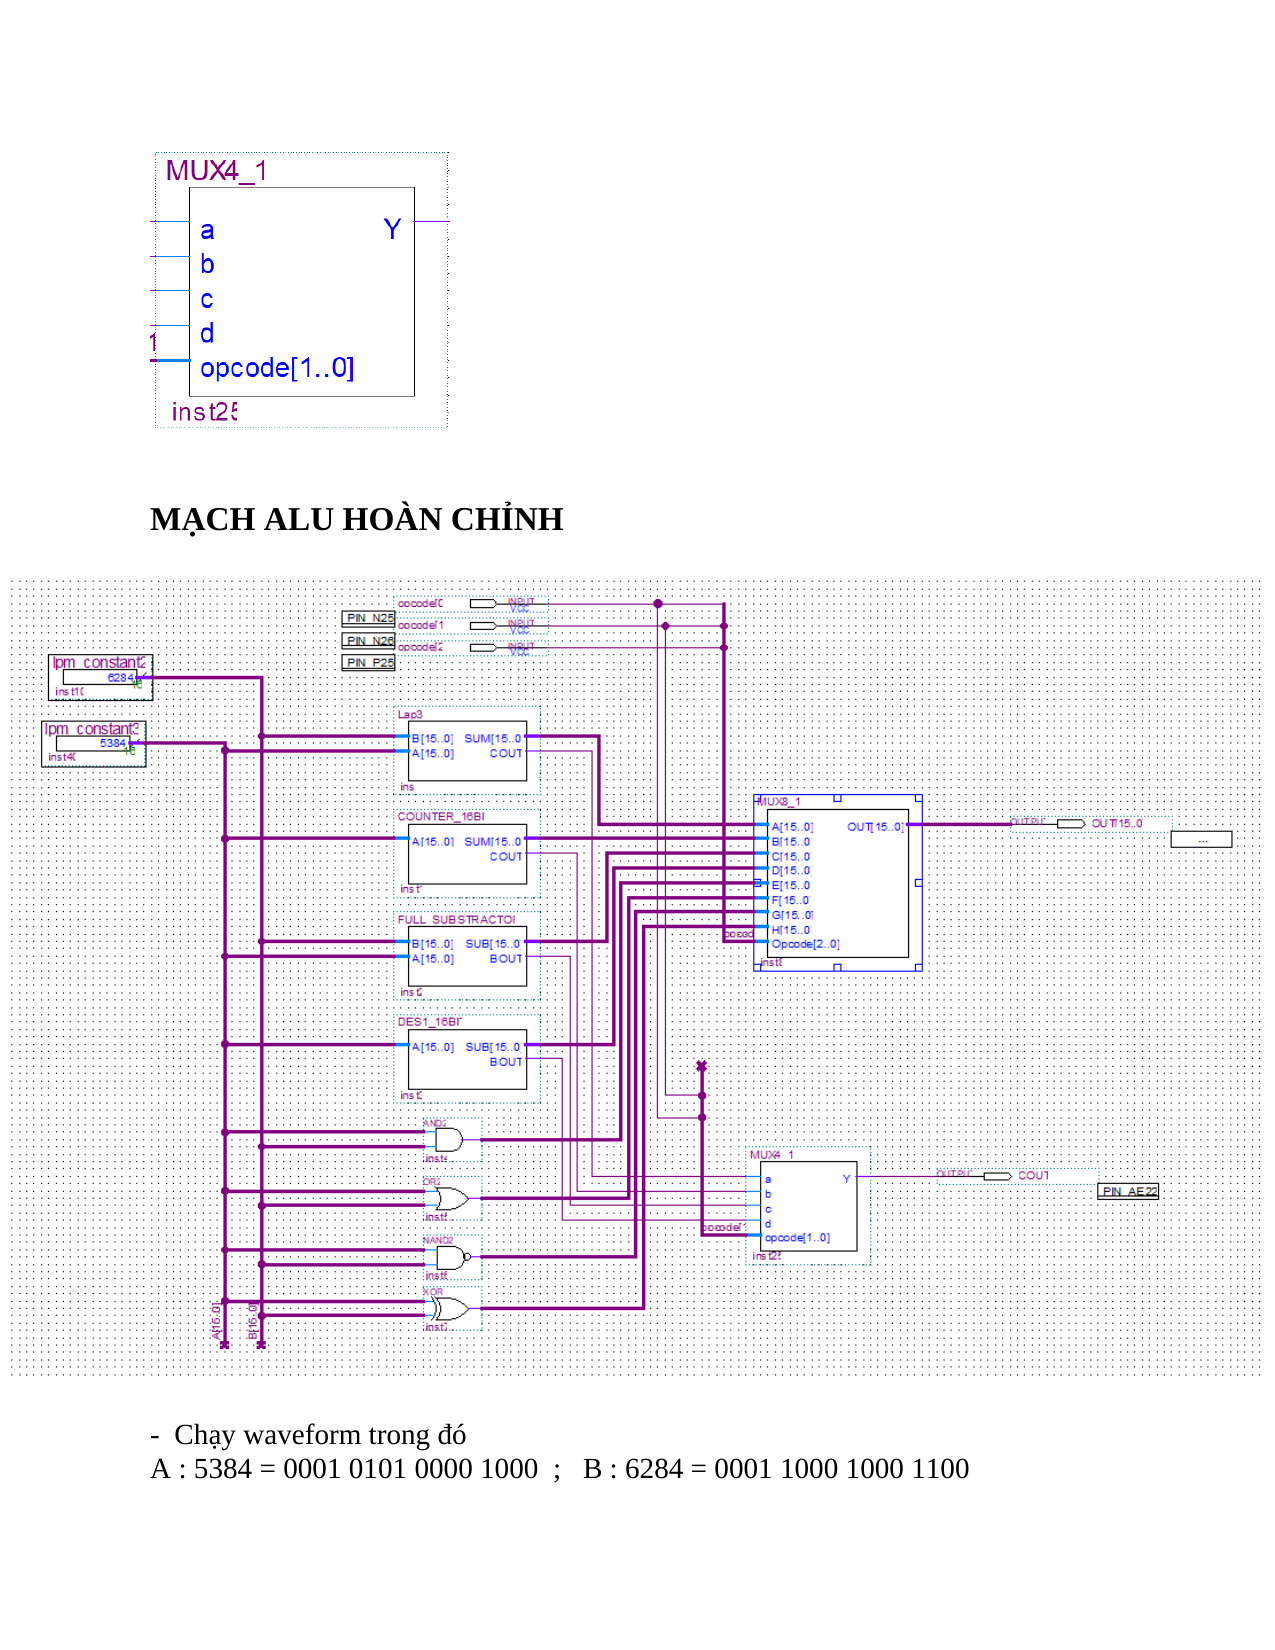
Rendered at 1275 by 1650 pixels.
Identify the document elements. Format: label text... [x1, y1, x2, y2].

text - Chạy waveform trong đó [150, 1417, 1125, 1451]
text A : 5384 = 0001 0101 0000 1000 ; B : 6284 = 0001 1000 1000 1100 [150, 1451, 1125, 1484]
picture [9, 575, 1267, 1379]
picture [150, 150, 451, 428]
text MẠCH ALU HOÀN CHỈNH [150, 499, 1125, 537]
